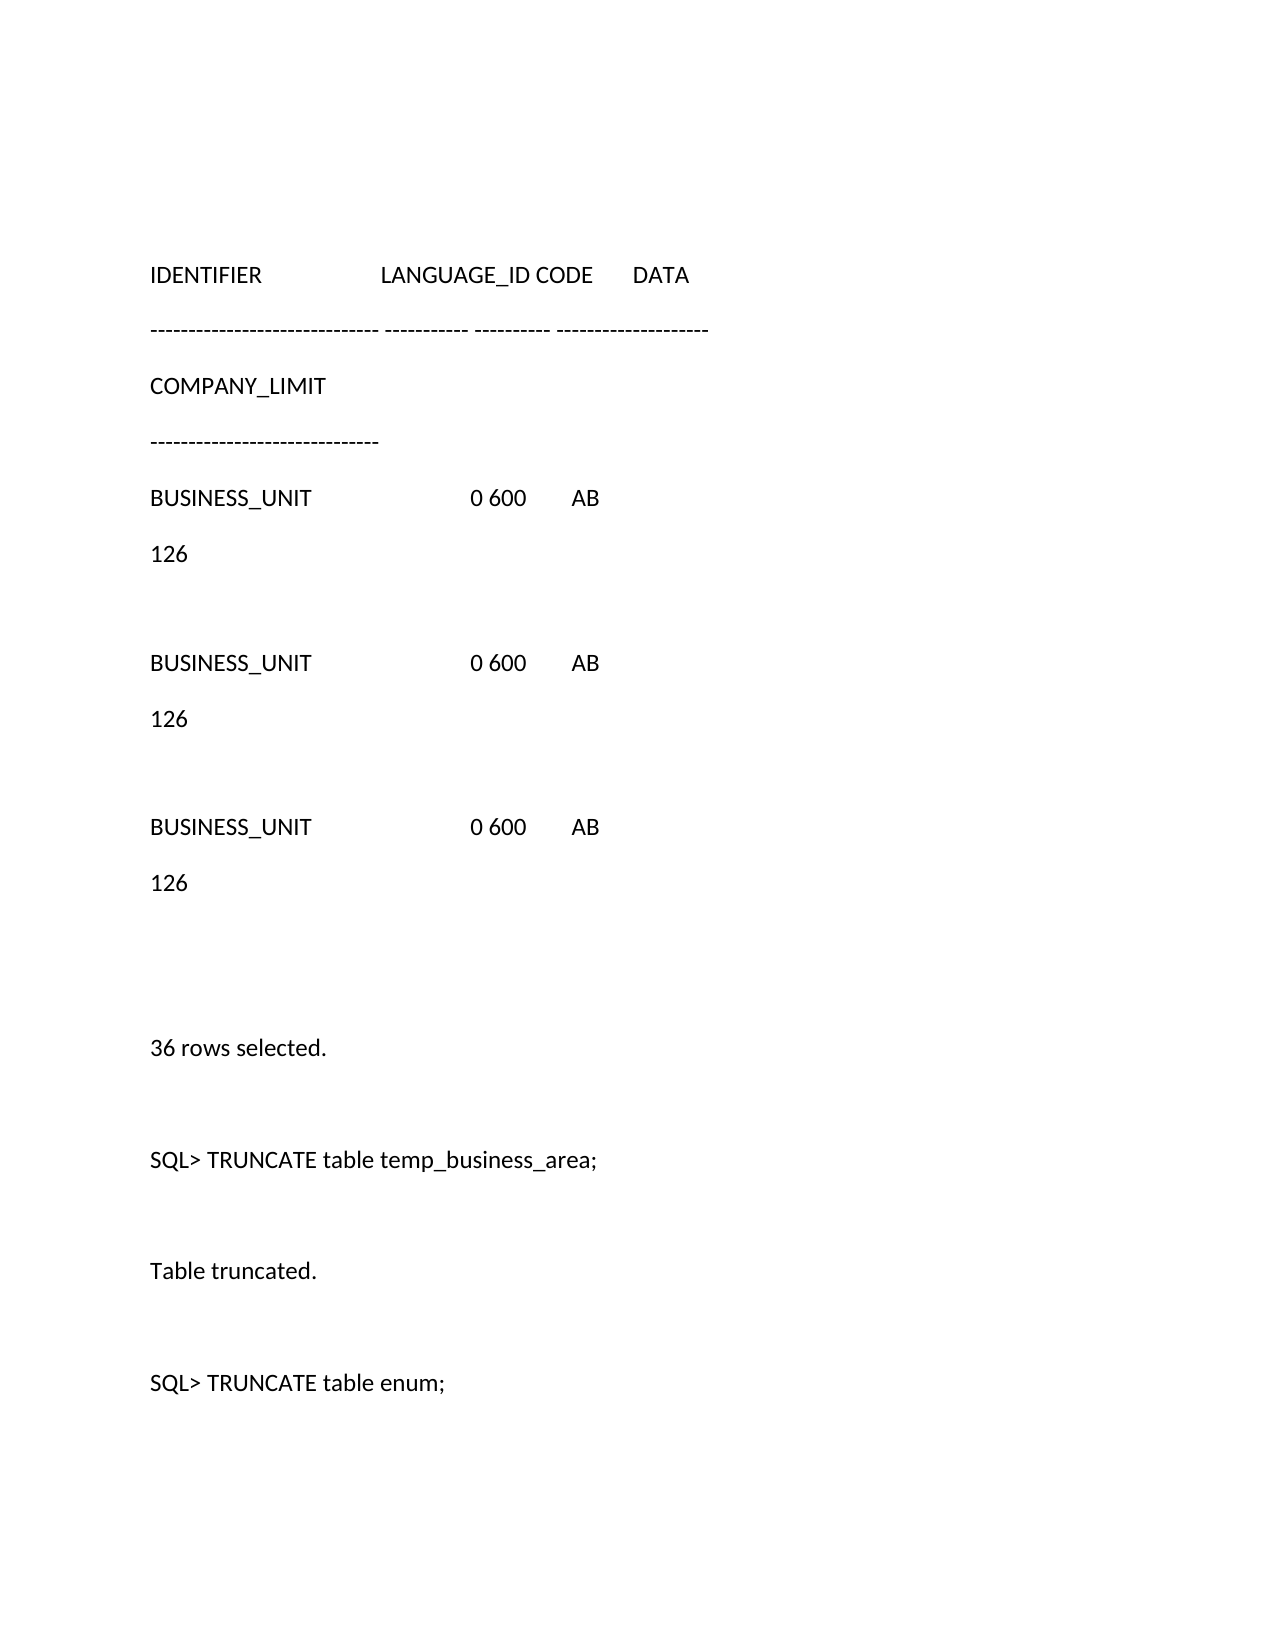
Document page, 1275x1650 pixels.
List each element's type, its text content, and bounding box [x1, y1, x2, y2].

text ------------------------------ [150, 426, 1125, 457]
text SQL> TRUNCATE table enum; [150, 1367, 1125, 1398]
text IDENTIFIER LANGUAGE_ID CODE DATA [150, 259, 1125, 289]
text SQL> TRUNCATE table temp_business_area; [150, 1144, 1125, 1174]
text BUSINESS_UNIT 0 600 AB [150, 647, 1125, 677]
text 126 [150, 867, 1125, 898]
text BUSINESS_UNIT 0 600 AB [150, 812, 1125, 842]
text BUSINESS_UNIT 0 600 AB [150, 482, 1125, 513]
text 36 rows selected. [150, 1032, 1125, 1063]
text 126 [150, 538, 1125, 568]
text Table truncated. [150, 1255, 1125, 1286]
text COMPANY_LIMIT [150, 371, 1125, 401]
text 126 [150, 703, 1125, 733]
text ------------------------------ ----------- ---------- -------------------- [150, 315, 1125, 345]
